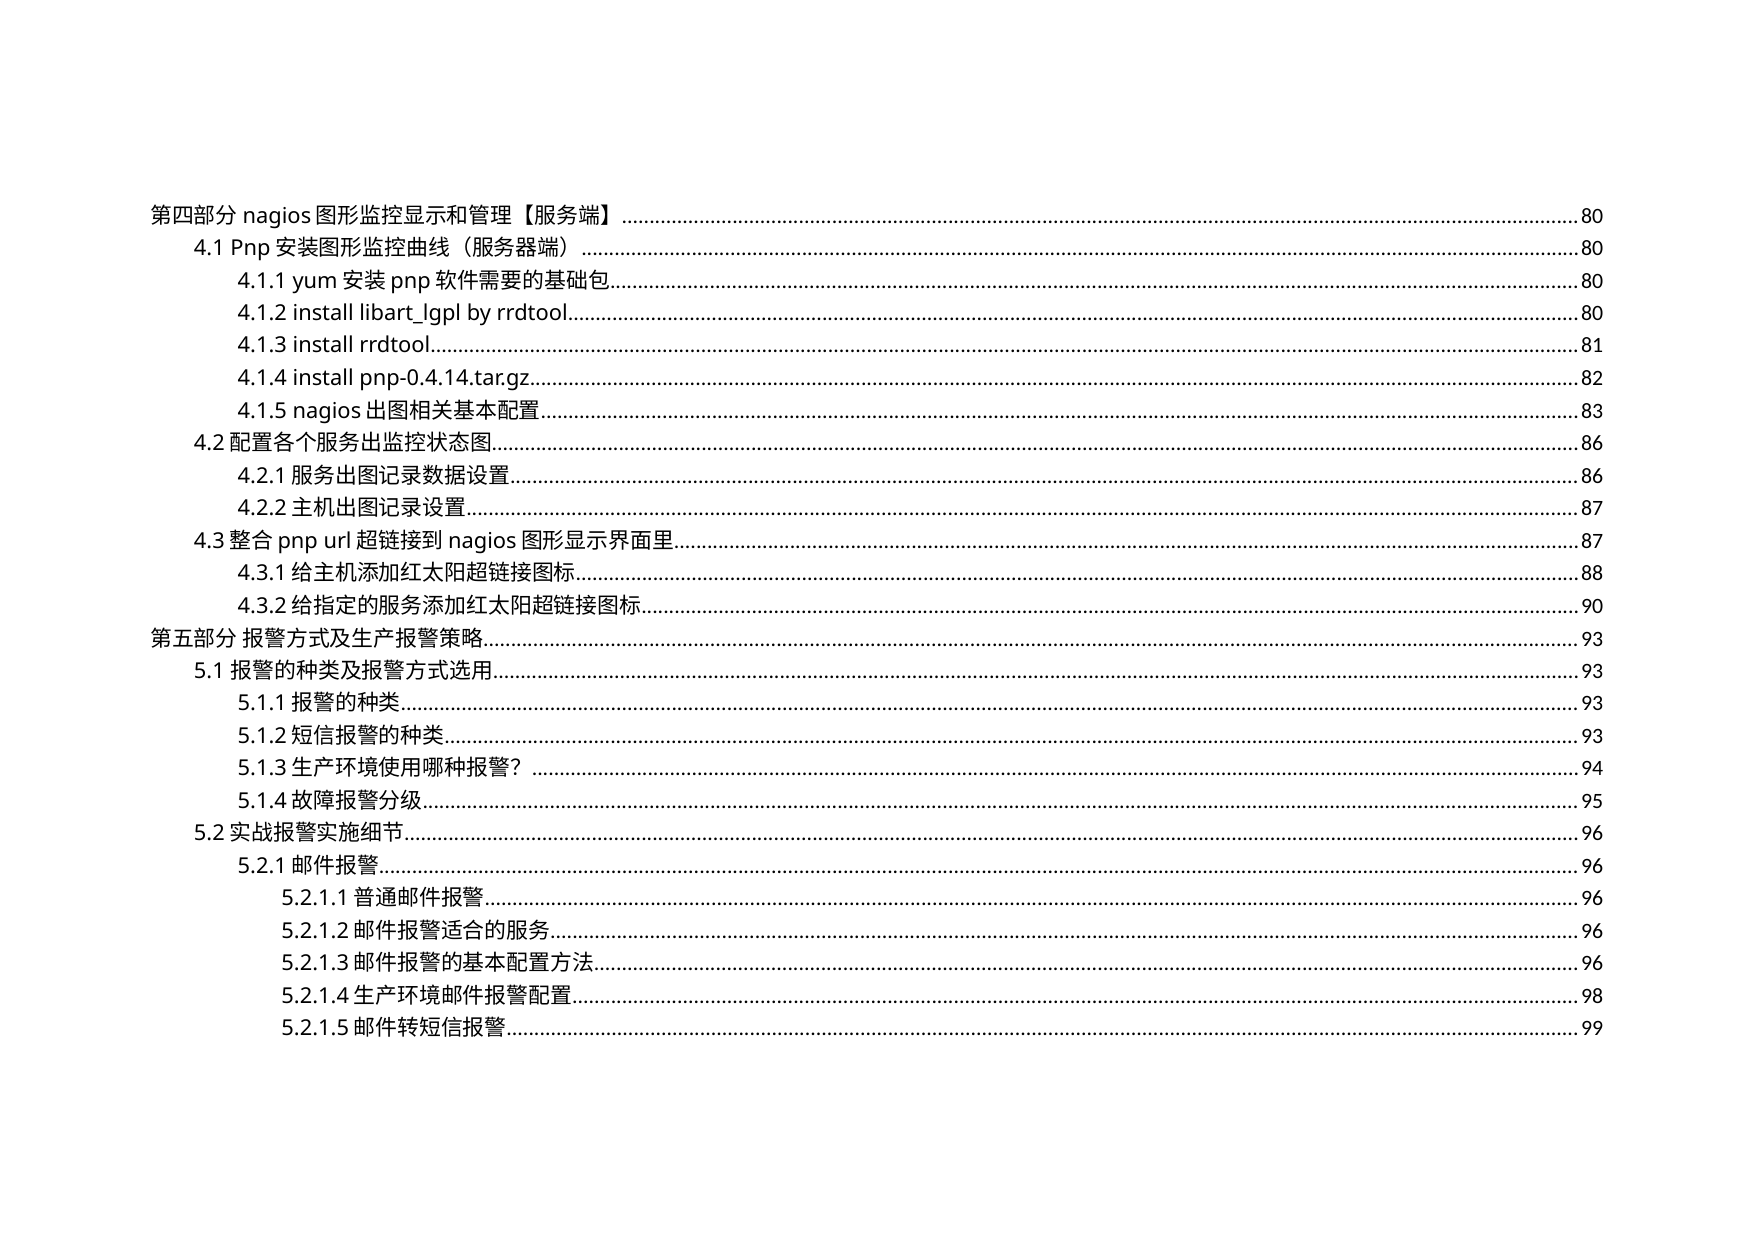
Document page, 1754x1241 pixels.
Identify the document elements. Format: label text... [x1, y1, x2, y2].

text 4.2.1服务出图记录数据设置 86 [237, 458, 1604, 490]
text 4.1.1 yum安装pnp软件需要的基础包 80 [237, 263, 1604, 295]
text 5.2实战报警实施细节 96 [194, 815, 1604, 848]
text 5.1 报警的种类及报警方式选用 93 [194, 653, 1604, 685]
text 5.2.1.3邮件报警的基本配置方法 96 [281, 945, 1604, 978]
text 4.2配置各个服务出监控状态图 86 [194, 425, 1604, 458]
text 第四部分 nagios图形监控显示和管理【服务端】 80 [150, 198, 1604, 230]
text 4.1.2 install libart_lgpl by rrdtool 80 [237, 295, 1604, 328]
text 5.2.1.4生产环境邮件报警配置 98 [281, 978, 1604, 1010]
text 4.3整合pnp url超链接到nagios图形显示界面里 87 [194, 523, 1604, 555]
text 5.2.1邮件报警 96 [237, 848, 1604, 880]
text 5.2.1.1普通邮件报警 96 [281, 880, 1604, 913]
text 4.3.1给主机添加红太阳超链接图标 88 [237, 555, 1604, 588]
text 4.1 Pnp安装图形监控曲线（服务器端） 80 [194, 230, 1604, 263]
text 4.2.2主机出图记录设置 87 [237, 490, 1604, 523]
text 4.1.4 install pnp-0.4.14.tar.gz 82 [237, 360, 1604, 393]
text 5.2.1.5邮件转短信报警 99 [281, 1010, 1604, 1043]
text 4.1.3 install rrdtool 81 [237, 328, 1604, 360]
text 第五部分 报警方式及生产报警策略 93 [150, 620, 1604, 653]
text 5.1.2短信报警的种类 93 [237, 718, 1604, 750]
text 4.1.5 nagios出图相关基本配置 83 [237, 393, 1604, 425]
text 5.2.1.2邮件报警适合的服务 96 [281, 913, 1604, 945]
text 4.3.2给指定的服务添加红太阳超链接图标 90 [237, 588, 1604, 620]
text 5.1.1报警的种类 93 [237, 685, 1604, 718]
text 5.1.3生产环境使用哪种报警？ 94 [237, 750, 1604, 783]
text 5.1.4故障报警分级 95 [237, 783, 1604, 815]
